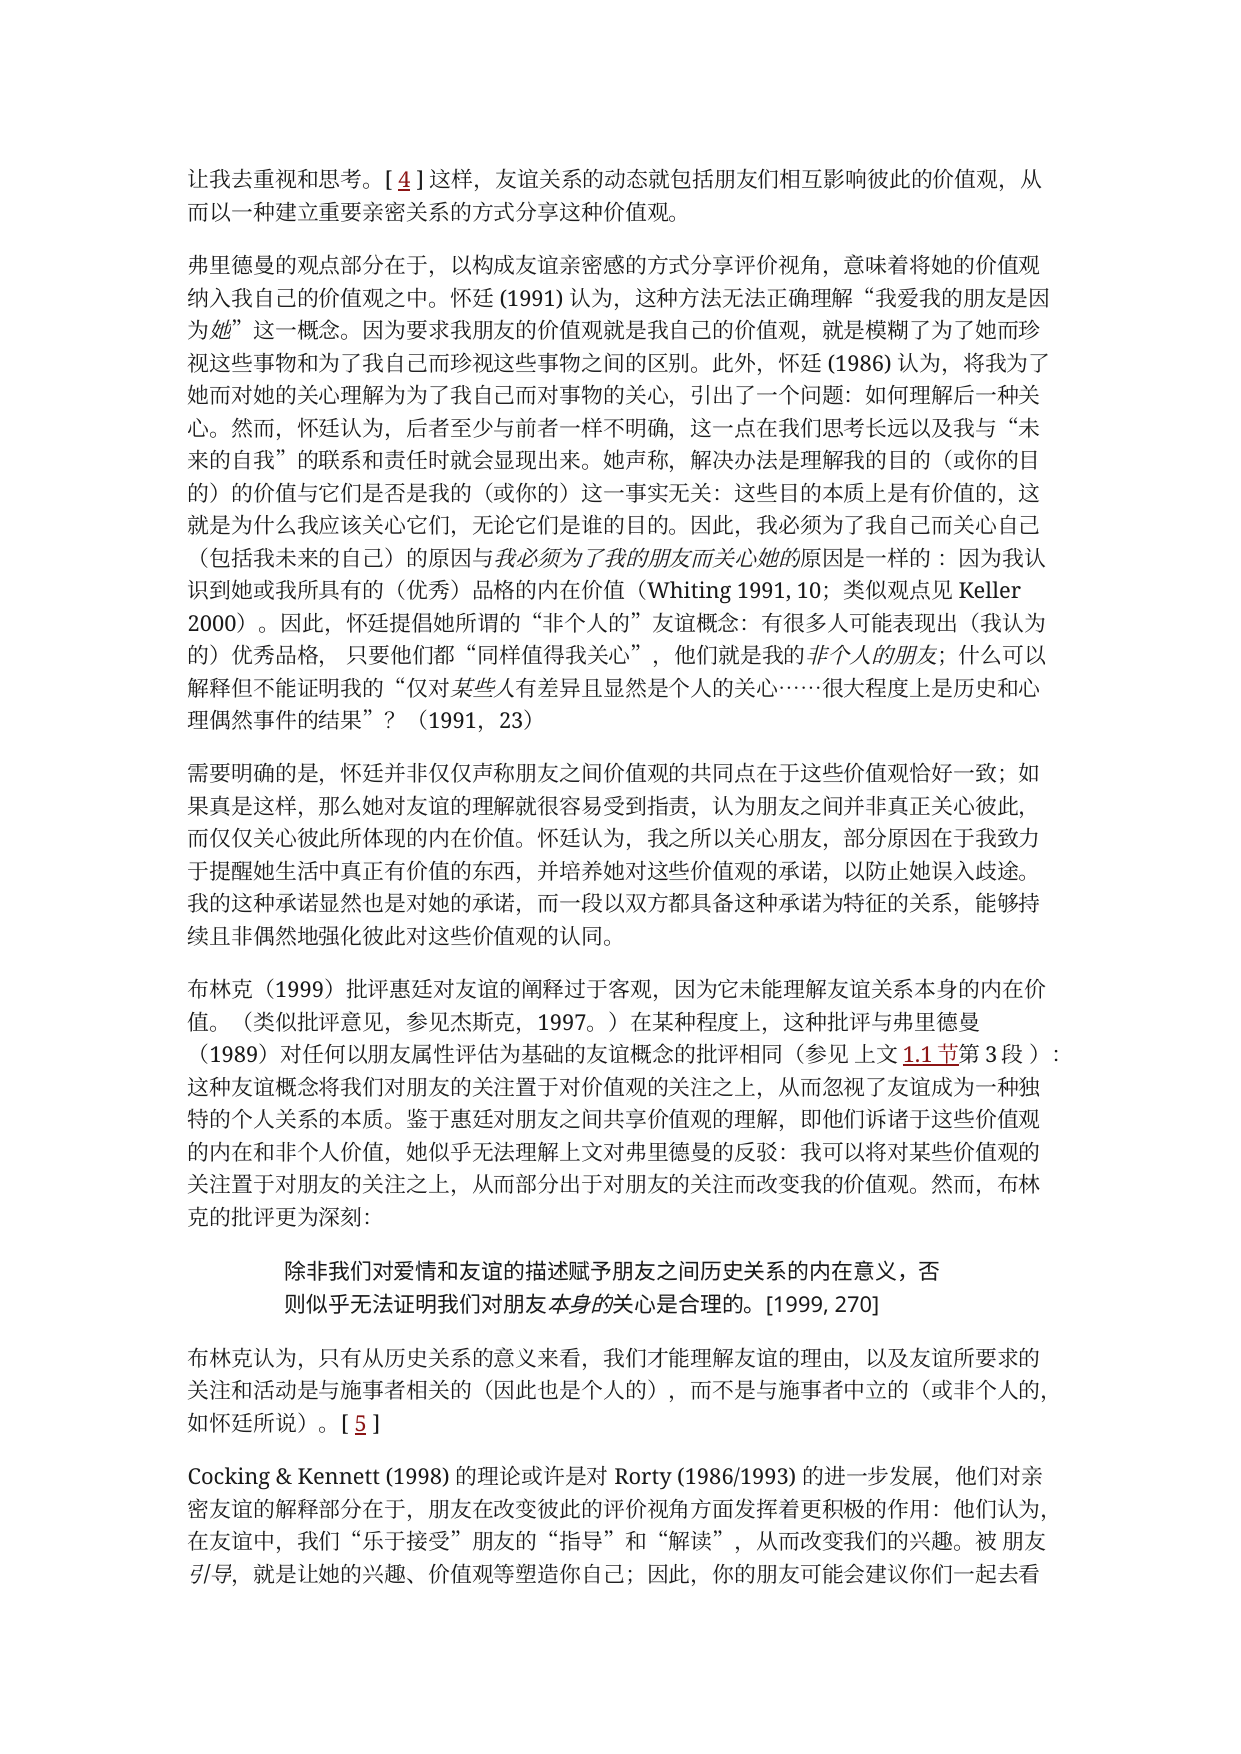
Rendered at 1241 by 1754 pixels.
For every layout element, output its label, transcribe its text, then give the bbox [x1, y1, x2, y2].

text 弗里德曼的观点部分在于，以构成友谊亲密感的方式分享评价视角，意味着将她的价值观纳入我自己的价值观之中。怀廷 (1991) 认为，这种方法无法正确理解“我爱我的朋友是因为她”这一概念。因为要求我朋友的价值观就是我自己的价值观，就是模糊了为了她而珍视这些事物和为了我自己而珍视这些事物之间的区别。此外，怀廷 (1986) 认为，将我为了她而对她的关心理解为为了我自己而对事物的关心，引出了一个问题：如何理解后一种关心。然而，怀廷认为，后者至少与前者一样不明确，这一点在我们思考长远以及我与“未来的自我”的联系和责任时就会显现出来。她声称，解决办法是理解我的目的（或你的目的）的价值与它们是否是我的（或你的）这一事实无关：这些目的本质上是有价值的，这就是为什么我应该关心它们，无论它们是谁的目的。因此，我必须为了我自己而关心自己（包括我未来的自己）的原因与我必须为了我的朋友而关心她的原因是一样的 ：因为我认识到她或我所具有的（优秀）品格的内在价值（Whiting 1991, 10；类似观点见 Keller 2000）。因此，怀廷提倡她所谓的“非个人的”友谊概念：有很多人可能表现出（我认为的）优秀品格， 只要他们都“同样值得我关心”，他们就是我的非个人的朋友；什么可以解释但不能证明我的“仅对某些人有差异且显然是个人的关心……很大程度上是历史和心理偶然事件的结果”？（1991，23） [187, 248, 1053, 735]
text 除非我们对爱情和友谊的描述赋予朋友之间历史关系的内在意义，否则似乎无法证明我们对朋友本身的关心是合理的。[1999, 270] [284, 1254, 956, 1319]
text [187, 162, 1053, 227]
text 需要明确的是，怀廷并非仅仅声称朋友之间价值观的共同点在于这些价值观恰好一致；如果真是这样，那么她对友谊的理解就很容易受到指责，认为朋友之间并非真正关心彼此，而仅仅关心彼此所体现的内在价值。怀廷认为，我之所以关心朋友，部分原因在于我致力于提醒她生活中真正有价值的东西，并培养她对这些价值观的承诺，以防止她误入歧途。我的这种承诺显然也是对她的承诺，而一段以双方都具备这种承诺为特征的关系，能够持续且非偶然地强化彼此对这些价值观的认同。 [187, 756, 1053, 951]
text 布林克（1999）批评惠廷对友谊的阐释过于客观，因为它未能理解友谊关系本身的内在价值。（类似批评意见，参见杰斯克，1997。）在某种程度上，这种批评与弗里德曼（1989）对任何以朋友属性评估为基础的友谊概念的批评相同（参见 上文1.1节第3段 ）：这种友谊概念将我们对朋友的关注置于对价值观的关注之上，从而忽视了友谊成为一种独特的个人关系的本质。鉴于惠廷对朋友之间共享价值观的理解，即他们诉诸于这些价值观的内在和非个人价值，她似乎无法理解上文对弗里德曼的反驳：我可以将对某些价值观的关注置于对朋友的关注之上，从而部分出于对朋友的关注而改变我的价值观。然而，布林克的批评更为深刻： [187, 972, 1053, 1232]
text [187, 1459, 1053, 1589]
text 布林克认为，只有从历史关系的意义来看，我们才能理解友谊的理由，以及友谊所要求的关注和活动是与施事者相关的（因此也是个人的），而不是与施事者中立的（或非个人的，如怀廷所说）。[ 5 ] [187, 1341, 1053, 1438]
